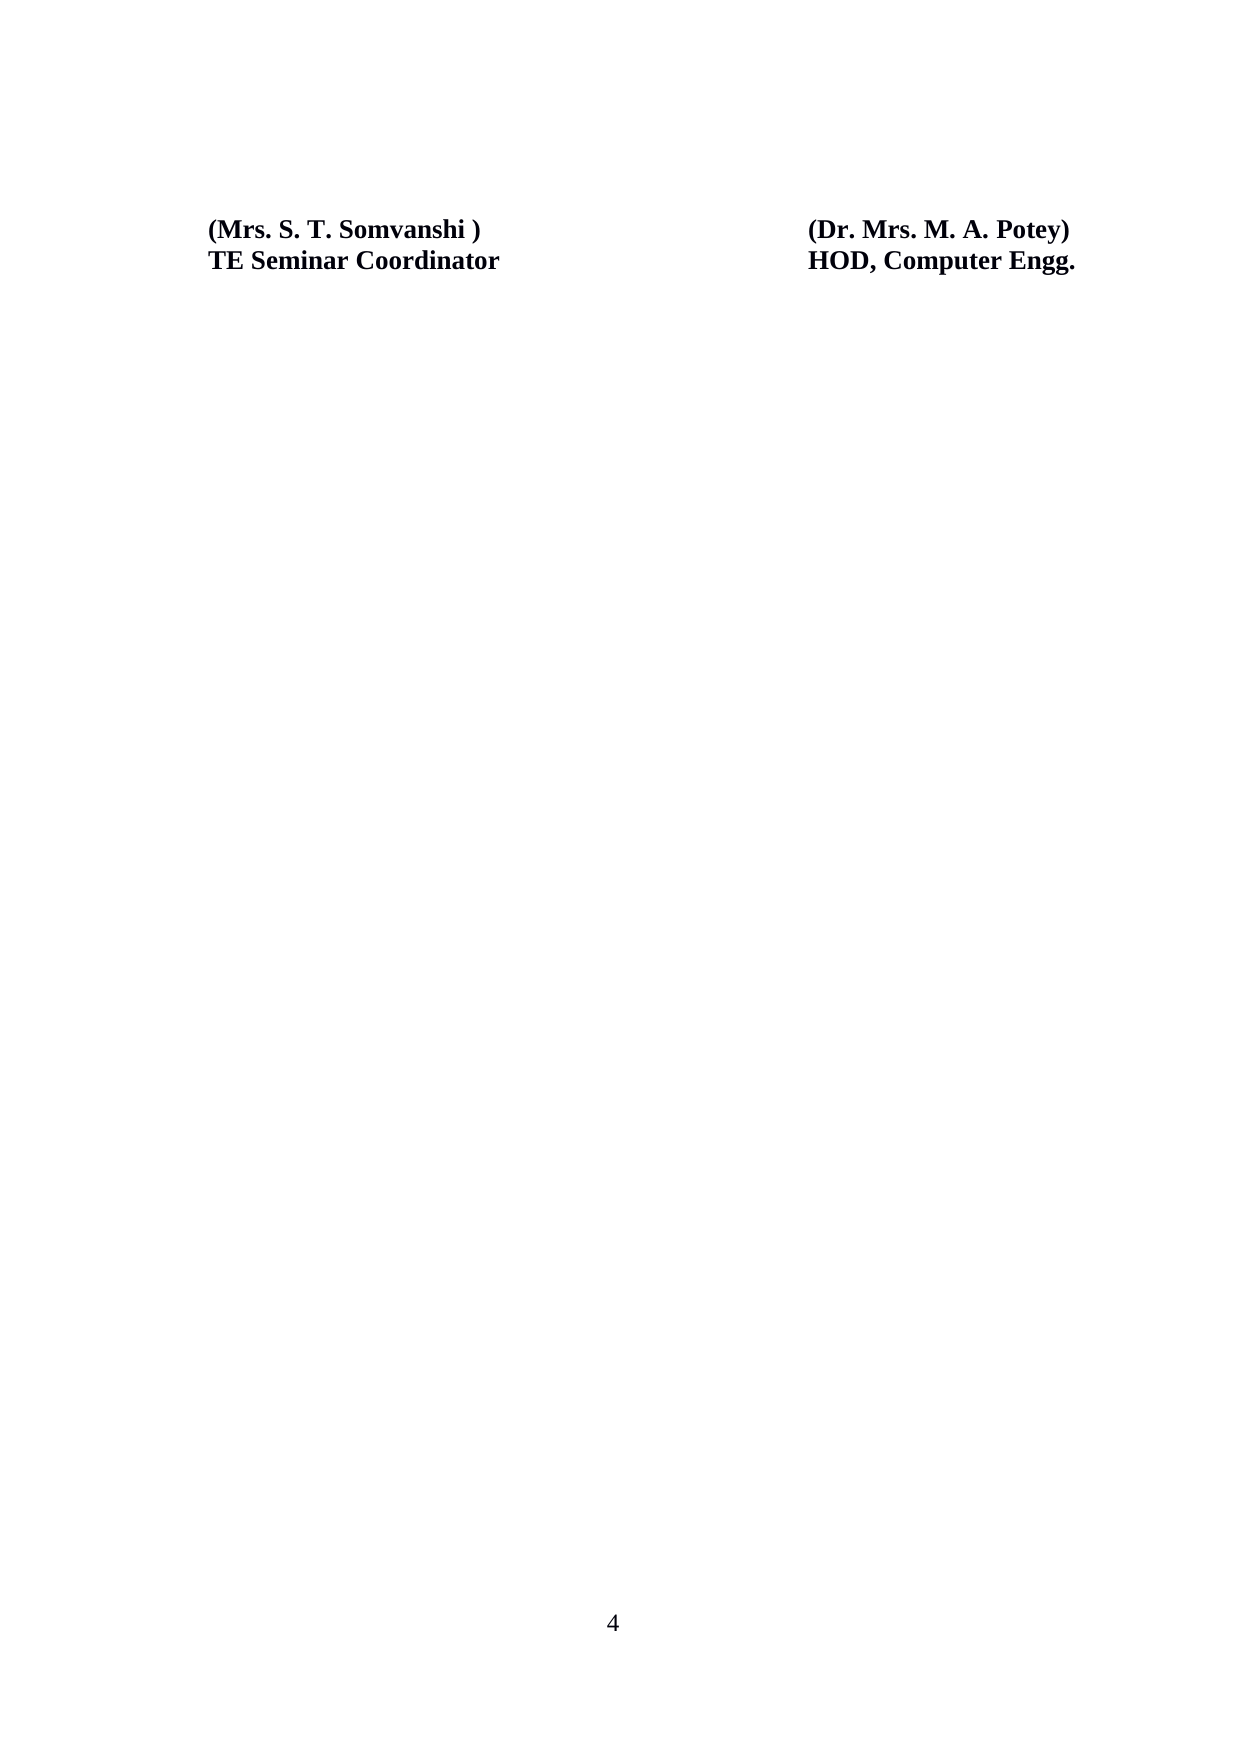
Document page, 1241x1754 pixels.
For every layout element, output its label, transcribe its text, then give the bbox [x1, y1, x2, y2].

text (Mrs. S. T. Somvanshi ) (Dr. Mrs. M. A. Potey) [133, 213, 1106, 244]
text TE Seminar Coordinator HOD, Computer Engg. [133, 244, 1106, 276]
